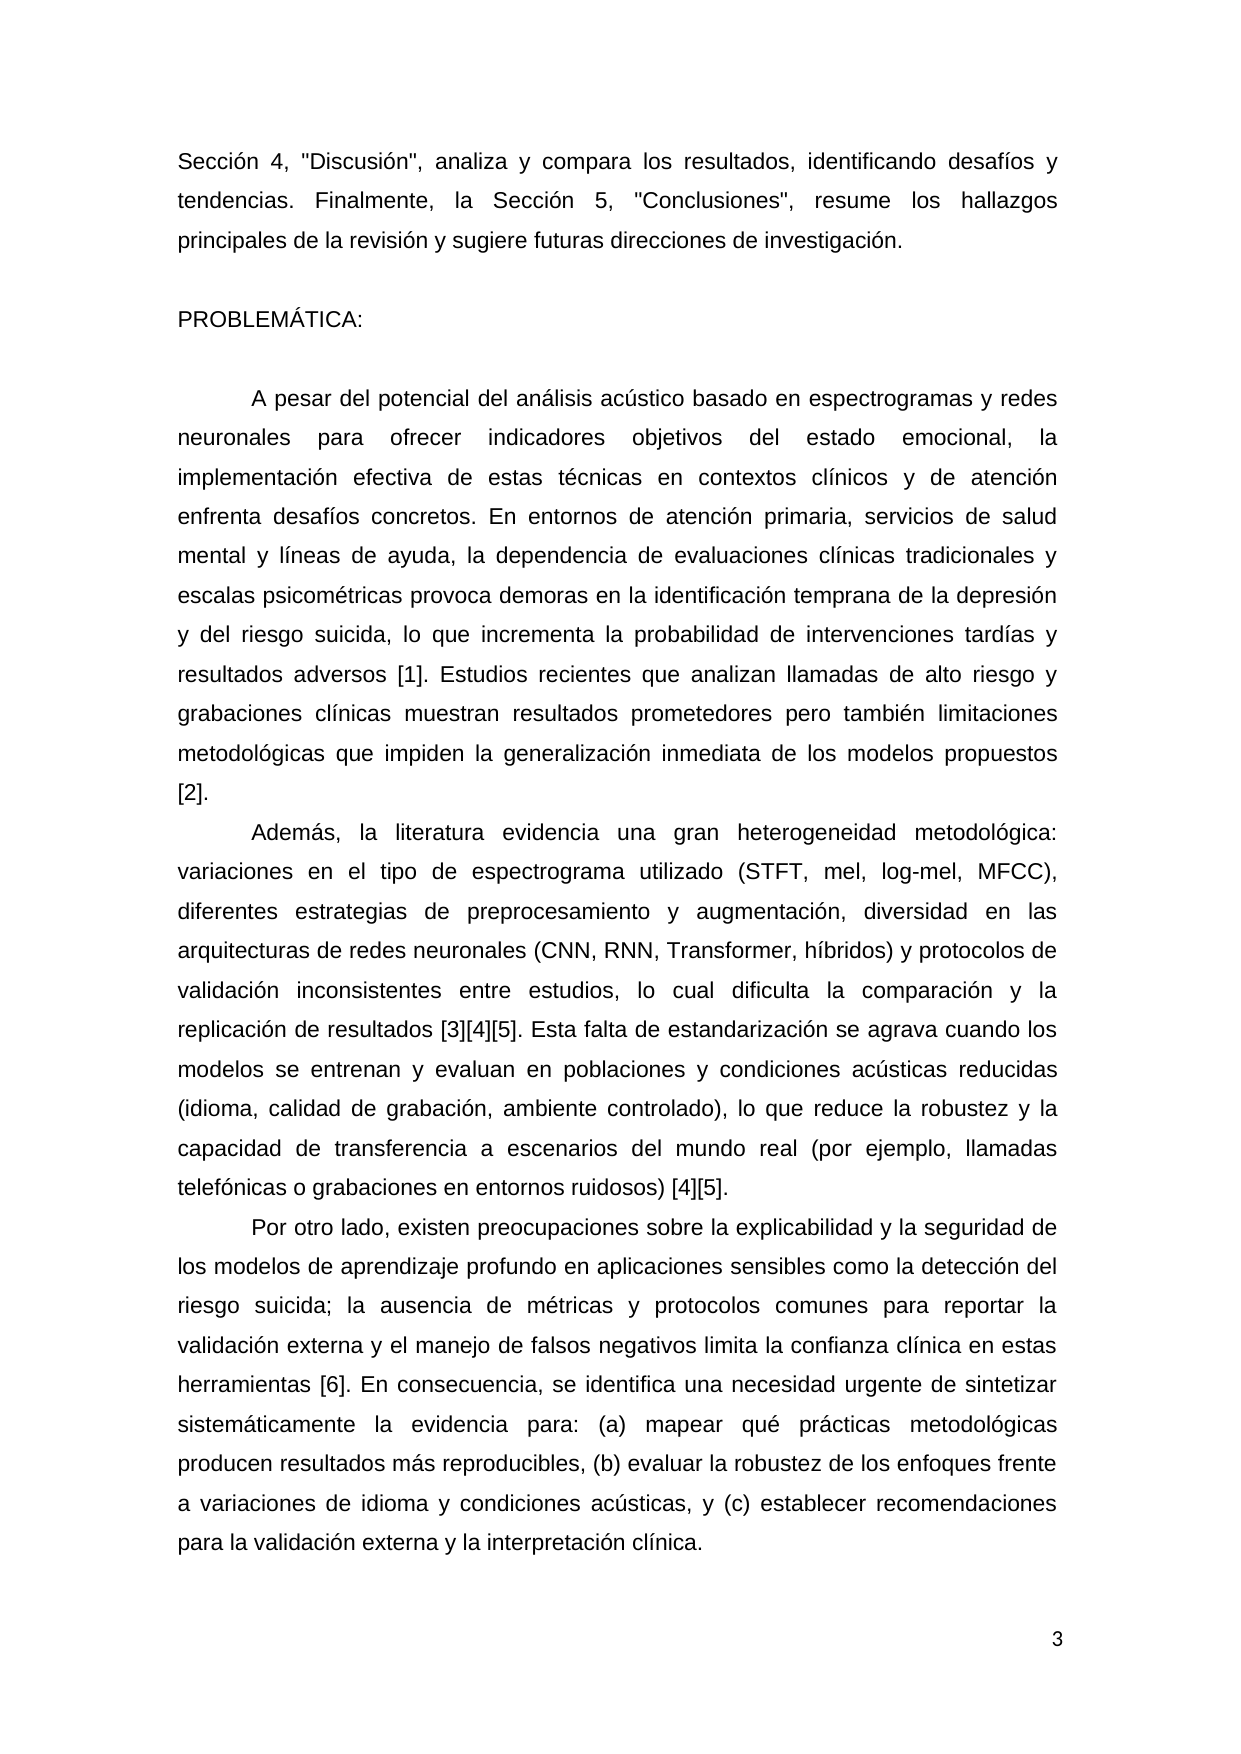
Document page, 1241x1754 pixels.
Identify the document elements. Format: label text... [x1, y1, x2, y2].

list A pesar del potencial del análisis acústico basado en espectrogramas y redes neuronales para ofrecer indicadores objetivos del estado emocional, la implementación efectiva de estas técnicas en contextos clínicos y de atención enfrenta desafíos concretos. En entornos de atención primaria, servicios de salud mental y líneas de ayuda, la dependencia de evaluaciones clínicas tradicionales y escalas psicométricas provoca demoras en la identificación temprana de la depresión y del riesgo suicida, lo que incrementa la probabilidad de intervenciones tardías y resultados adversos [1]. Estudios recientes que analizan llamadas de alto riesgo y grabaciones clínicas muestran resultados prometedores pero también limitaciones metodológicas que impiden la generalización inmediata de los modelos propuestos [2]. [177, 384, 1058, 806]
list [177, 148, 1058, 253]
list Además, la literatura evidencia una gran heterogeneidad metodológica: variaciones en el tipo de espectrograma utilizado (STFT, mel, log-mel, MFCC), diferentes estrategias de preprocesamiento y augmentación, diversidad en las arquitecturas de redes neuronales (CNN, RNN, Transformer, híbridos) y protocolos de validación inconsistentes entre estudios, lo cual dificulta la comparación y la replicación de resultados [3][4][5]. Esta falta de estandarización se agrava cuando los modelos se entrenan y evaluan en poblaciones y condiciones acústicas reducidas (idioma, calidad de grabación, ambiente controlado), lo que reduce la robustez y la capacidad de transferencia a escenarios del mundo real (por ejemplo, llamadas telefónicas o grabaciones en entornos ruidosos) [4][5]. [177, 819, 1058, 1200]
list PROBLEMÁTICA: [177, 306, 1058, 332]
list Por otro lado, existen preocupaciones sobre la explicabilidad y la seguridad de los modelos de aprendizaje profundo en aplicaciones sensibles como la detección del riesgo suicida; la ausencia de métricas y protocolos comunes para reportar la validación externa y el manejo de falsos negativos limita la confianza clínica en estas herramientas [6]. En consecuencia, se identifica una necesidad urgente de sintetizar sistemáticamente la evidencia para: (a) mapear qué prácticas metodológicas producen resultados más reproducibles, (b) evaluar la robustez de los enfoques frente a variaciones de idioma y condiciones acústicas, y (c) establecer recomendaciones para la validación externa y la interpretación clínica. [177, 1213, 1058, 1556]
